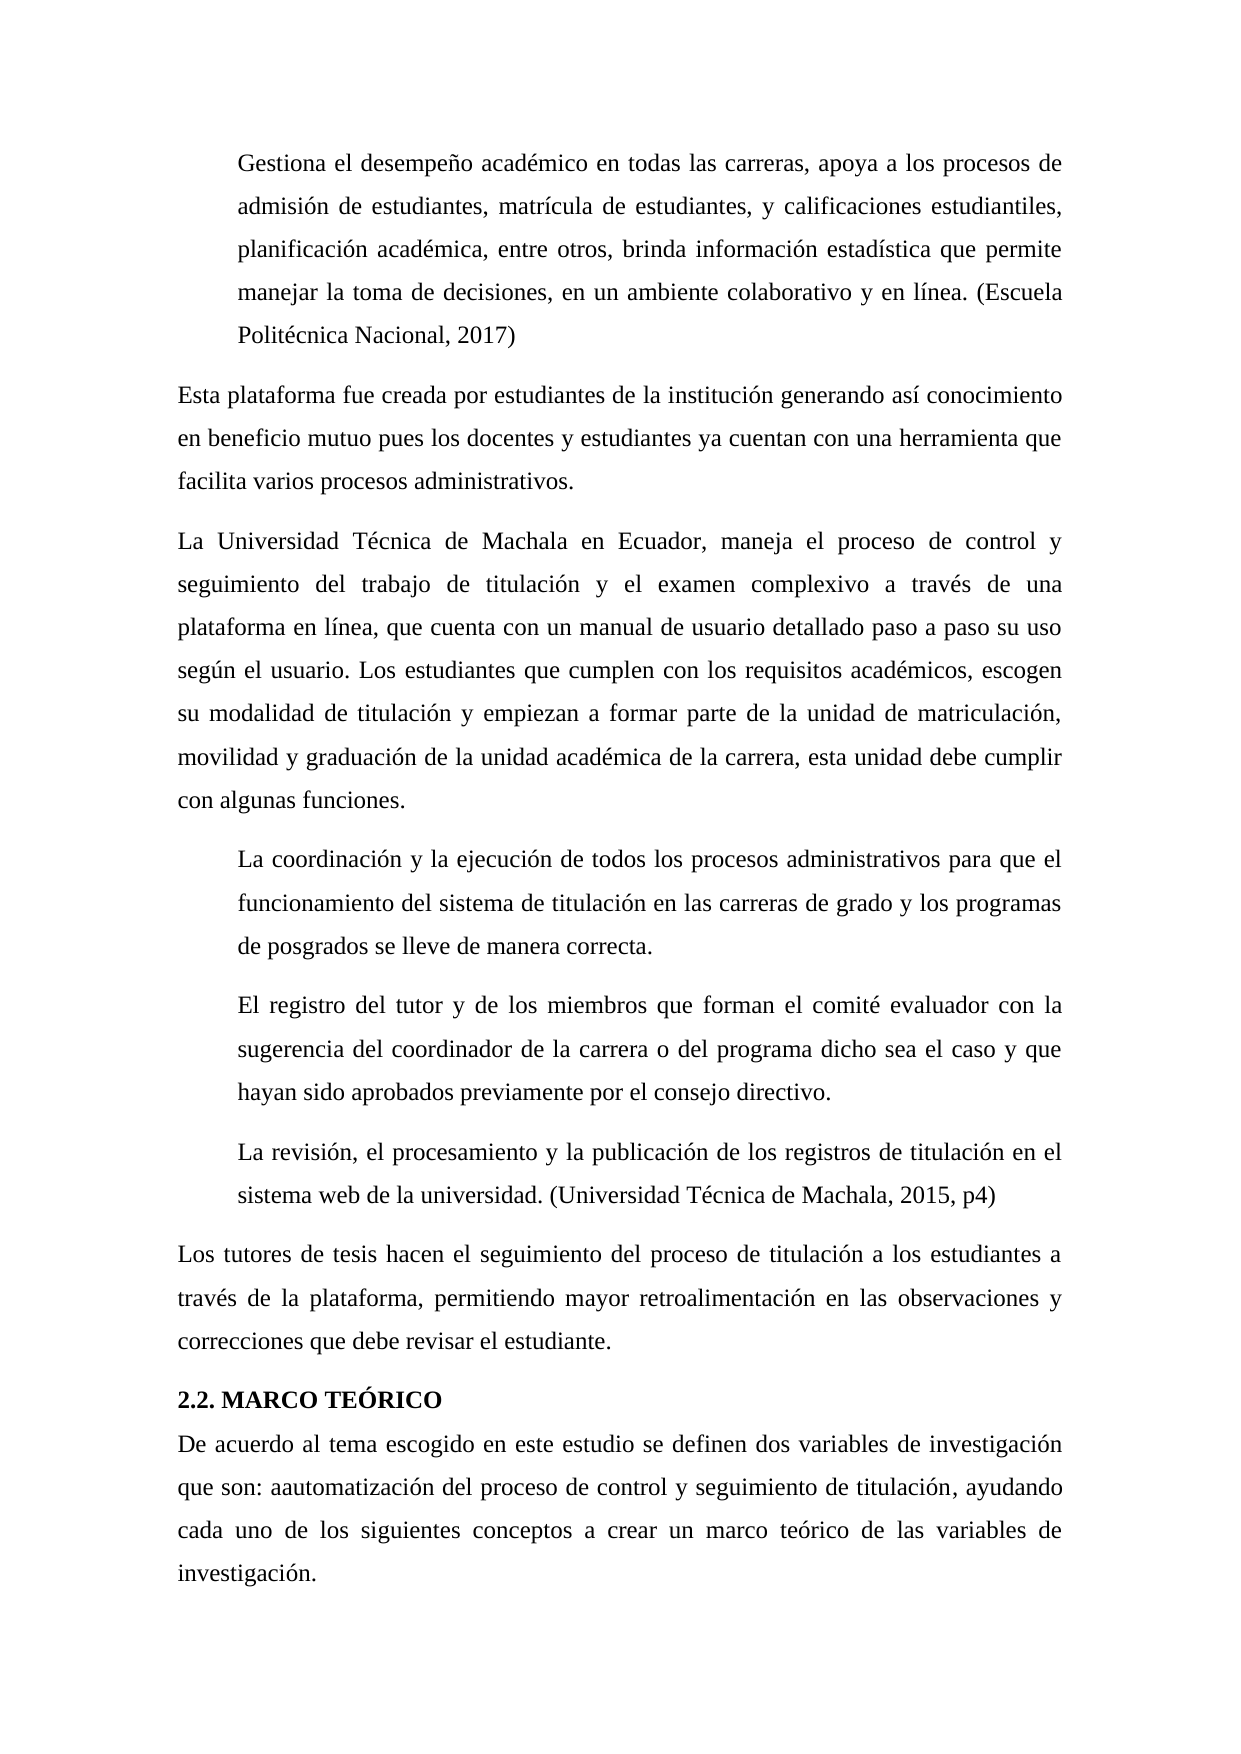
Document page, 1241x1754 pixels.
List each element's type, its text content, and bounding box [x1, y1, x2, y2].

text Gestiona el desempeño académico en todas las carreras, apoya a los procesos de admisión de estudiantes, matrícula de estudiantes, y calificaciones estudiantiles, planificación académica, entre otros, brinda información estadística que permite manejar la toma de decisiones, en un ambiente colaborativo y en línea. (Escuela Politécnica Nacional, 2017) [237, 148, 1063, 349]
text El registro del tutor y de los miembros que forman el comité evaluador con la sugerencia del coordinador de la carrera o del programa dicho sea el caso y que hayan sido aprobados previamente por el consejo directivo. [237, 991, 1063, 1106]
text La Universidad Técnica de Machala en Ecuador, maneja el proceso de control y seguimiento del trabajo de titulación y el examen complexivo a través de una plataforma en línea, que cuenta con un manual de usuario detallado paso a paso su uso según el usuario. Los estudiantes que cumplen con los requisitos académicos, escogen su modalidad de titulación y empiezan a formar parte de la unidad de matriculación, movilidad y graduación de la unidad académica de la carrera, esta unidad debe cumplir con algunas funciones. [177, 526, 1063, 813]
text De acuerdo al tema escogido en este estudio se definen dos variables de investigación que son: aautomatización del proceso de control y seguimiento de titulación, ayudando cada uno de los siguientes conceptos a crear un marco teórico de las variables de investigación. [177, 1429, 1063, 1587]
text Esta plataforma fue creada por estudiantes de la institución generando así conocimiento en beneficio mutuo pues los docentes y estudiantes ya cuentan con una herramienta que facilita varios procesos administrativos. [177, 380, 1063, 495]
subtitle MARCO TEÓRICO [177, 1386, 1063, 1414]
text La revisión, el procesamiento y la publicación de los registros de titulación en el sistema web de la universidad. (Universidad Técnica de Machala, 2015, p4) [237, 1137, 1063, 1208]
text La coordinación y la ejecución de todos los procesos administrativos para que el funcionamiento del sistema de titulación en las carreras de grado y los programas de posgrados se lleve de manera correcta. [237, 844, 1063, 959]
text Los tutores de tesis hacen el seguimiento del proceso de titulación a los estudiantes a través de la plataforma, permitiendo mayor retroalimentación en las observaciones y correcciones que debe revisar el estudiante. [177, 1239, 1063, 1354]
